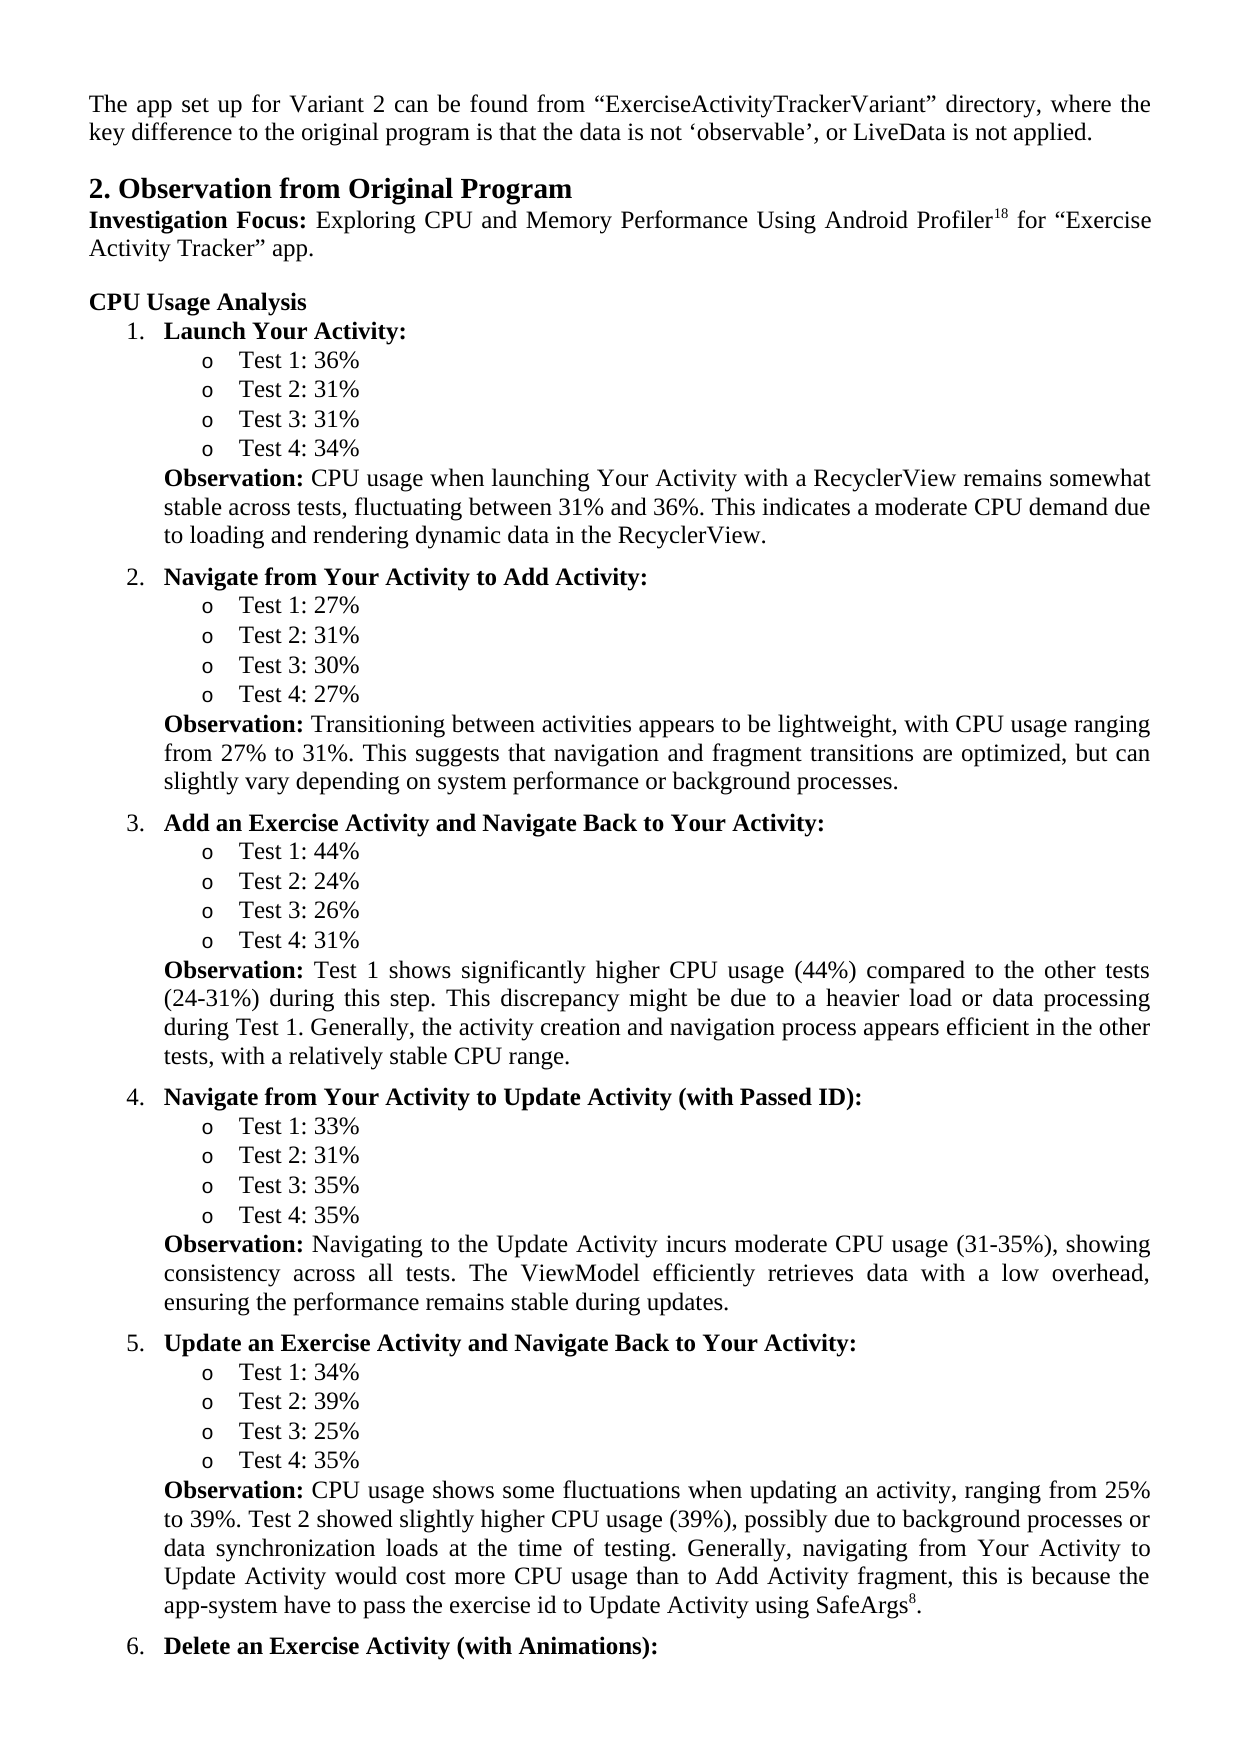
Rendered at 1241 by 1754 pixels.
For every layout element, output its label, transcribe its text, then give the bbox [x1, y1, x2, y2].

list Test 2: 24% [201, 866, 1152, 896]
list Delete an Exercise Activity (with Animations): [126, 1631, 1152, 1660]
list Test 2: 31% [201, 1141, 1152, 1170]
list Test 3: 35% [201, 1170, 1152, 1200]
list Test 4: 35% [201, 1446, 1152, 1475]
text Observation: Navigating to the Update Activity incurs moderate CPU usage (31-35%), showing consistency across all tests. The ViewModel efficiently retrieves data with a low overhead, ensuring the performance remains stable during updates. [164, 1229, 1152, 1316]
text Observation: CPU usage shows some fluctuations when updating an activity, ranging from 25% to 39%. Test 2 showed slightly higher CPU usage (39%), possibly due to background processes or data synchronization loads at the time of testing. Generally, navigating from Your Activity to Update Activity would cost more CPU usage than to Add Activity fragment, this is because the app-system have to pass the exercise id to Update Activity using SafeArgs8. [164, 1475, 1152, 1619]
text The app set up for Variant 2 can be found from “ExerciseActivityTrackerVariant” directory, where the key difference to the original program is that the data is not ‘observable’, or LiveData is not applied. [89, 89, 1152, 146]
text Observation: Transitioning between activities appears to be lightweight, with CPU usage ranging from 27% to 31%. This suggests that navigation and fragment transitions are optimized, but can slightly vary depending on system performance or background processes. [164, 709, 1152, 795]
text Observation: Test 1 shows significantly higher CPU usage (44%) compared to the other tests (24-31%) during this step. This discrepancy might be due to a heavier load or data processing during Test 1. Generally, the activity creation and navigation process appears efficient in the other tests, with a relatively stable CPU range. [164, 955, 1152, 1070]
list Test 4: 31% [201, 925, 1152, 955]
list Test 1: 34% [201, 1357, 1152, 1386]
list Test 3: 25% [201, 1416, 1152, 1446]
text 2. Observation from Original Program [89, 171, 1152, 205]
list Test 3: 31% [201, 404, 1152, 433]
list Test 1: 36% [201, 345, 1152, 374]
list Test 2: 39% [201, 1386, 1152, 1416]
list Launch Your Activity: [126, 316, 1152, 345]
list Test 3: 30% [201, 650, 1152, 679]
list Test 4: 34% [201, 433, 1152, 463]
list Test 2: 31% [201, 374, 1152, 404]
list Add an Exercise Activity and Navigate Back to Your Activity: [126, 808, 1152, 836]
list Navigate from Your Activity to Add Activity: [126, 562, 1152, 591]
list Test 2: 31% [201, 620, 1152, 650]
text Observation: CPU usage when launching Your Activity with a RecyclerView remains somewhat stable across tests, fluctuating between 31% and 36%. This indicates a moderate CPU demand due to loading and rendering dynamic data in the RecyclerView. [164, 463, 1152, 549]
list Update an Exercise Activity and Navigate Back to Your Activity: [126, 1328, 1152, 1357]
list Test 1: 33% [201, 1111, 1152, 1141]
text Investigation Focus: Exploring CPU and Memory Performance Using Android Profiler18 for “Exercise Activity Tracker” app. [89, 205, 1152, 262]
list Test 4: 35% [201, 1200, 1152, 1229]
list Test 1: 27% [201, 591, 1152, 620]
list Test 4: 27% [201, 679, 1152, 709]
list Test 3: 26% [201, 896, 1152, 925]
text CPU Usage Analysis [89, 287, 1152, 316]
list Navigate from Your Activity to Update Activity (with Passed ID): [126, 1082, 1152, 1111]
list Test 1: 44% [201, 836, 1152, 866]
